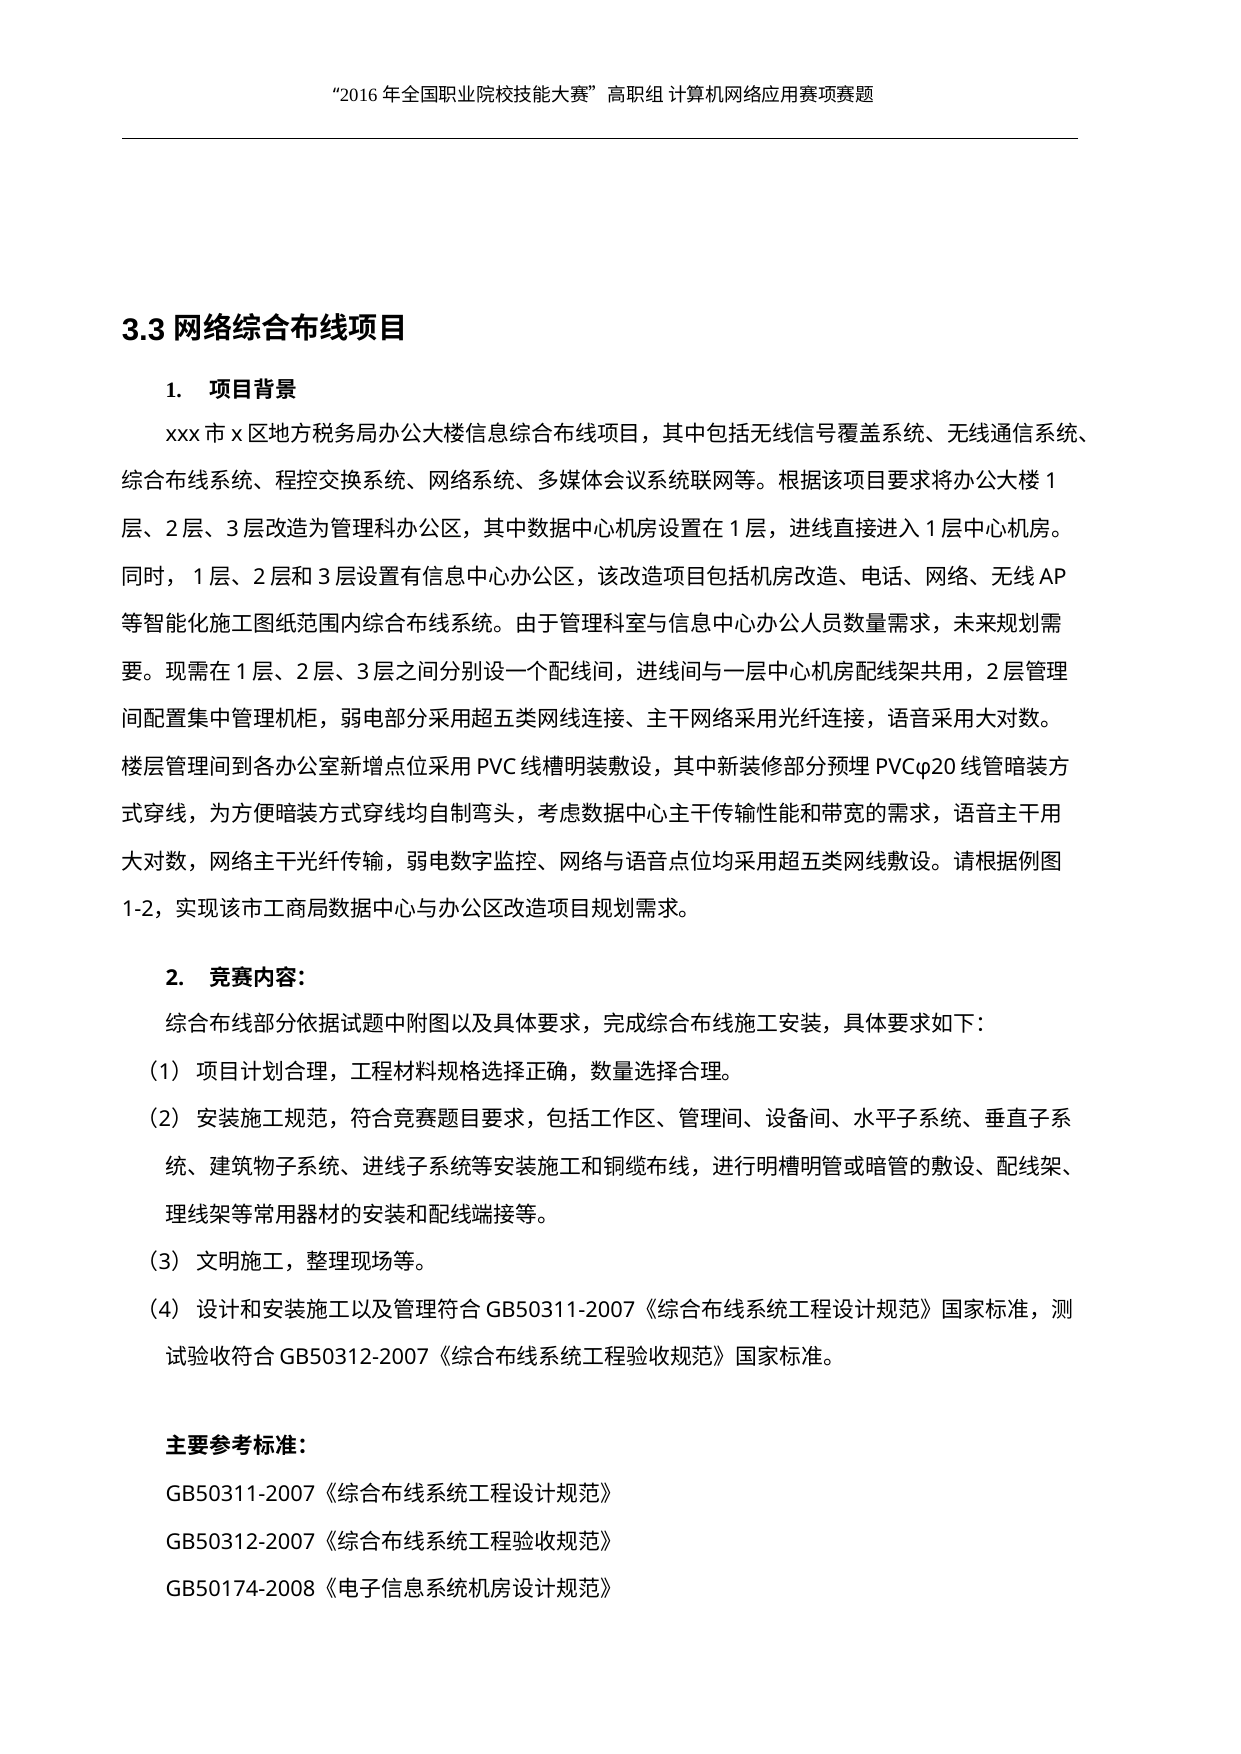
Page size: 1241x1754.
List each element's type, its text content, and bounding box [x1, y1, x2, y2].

list 项目计划合理，工程材料规格选择正确，数量选择合理。 [136, 1054, 1078, 1086]
text GB50174-2008《电子信息系统机房设计规范》 [122, 1571, 1078, 1603]
text GB50312-2007《综合布线系统工程验收规范》 [122, 1524, 1078, 1555]
list 安装施工规范，符合竞赛题目要求，包括工作区、管理间、设备间、水平子系统、垂直子系统、建筑物子系统、进线子系统等安装施工和铜缆布线，进行明槽明管或暗管的敷设、配线架、理线架等常用器材的安装和配线端接等。 [136, 1101, 1078, 1228]
text 主要参考标准： [122, 1428, 1078, 1460]
text 综合布线部分依据试题中附图以及具体要求，完成综合布线施工安装，具体要求如下： [122, 1006, 1078, 1038]
text GB50311-2007《综合布线系统工程设计规范》 [122, 1476, 1078, 1508]
list 项目背景 [165, 372, 1078, 403]
subtitle 网络综合布线项目 [122, 304, 1078, 347]
list 竞赛内容： [165, 952, 1078, 994]
list 设计和安装施工以及管理符合GB50311-2007《综合布线系统工程设计规范》国家标准，测试验收符合GB50312-2007《综合布线系统工程验收规范》国家标准。 [136, 1292, 1078, 1371]
list 文明施工，整理现场等。 [136, 1244, 1078, 1276]
text xxx市x区地方税务局办公大楼信息综合布线项目，其中包括无线信号覆盖系统、无线通信系统、综合布线系统、程控交换系统、网络系统、多媒体会议系统联网等。根据该项目要求将办公大楼1层、2层、3层改造为管理科办公区，其中数据中心机房设置在1层，进线直接进入1层中心机房。同时， 1层、2层和3层设置有信息中心办公区，该改造项目包括机房改造、电话、网络、无线AP等智能化施工图纸范围内综合布线系统。由于管理科室与信息中心办公人员数量需求，未来规划需要。现需在1层、2层、3层之间分别设一个配线间，进线间与一层中心机房配线架共用，2层管理间配置集中管理机柜，弱电部分采用超五类网线连接、主干网络采用光纤连接，语音采用大对数。楼层管理间到各办公室新增点位采用PVC线槽明装敷设，其中新装修部分预埋PVCφ20线管暗装方式穿线，为方便暗装方式穿线均自制弯头，考虑数据中心主干传输性能和带宽的需求，语音主干用大对数，网络主干光纤传输，弱电数字监控、网络与语音点位均采用超五类网线敷设。请根据例图1-2，实现该市工商局数据中心与办公区改造项目规划需求。 [122, 416, 1078, 923]
